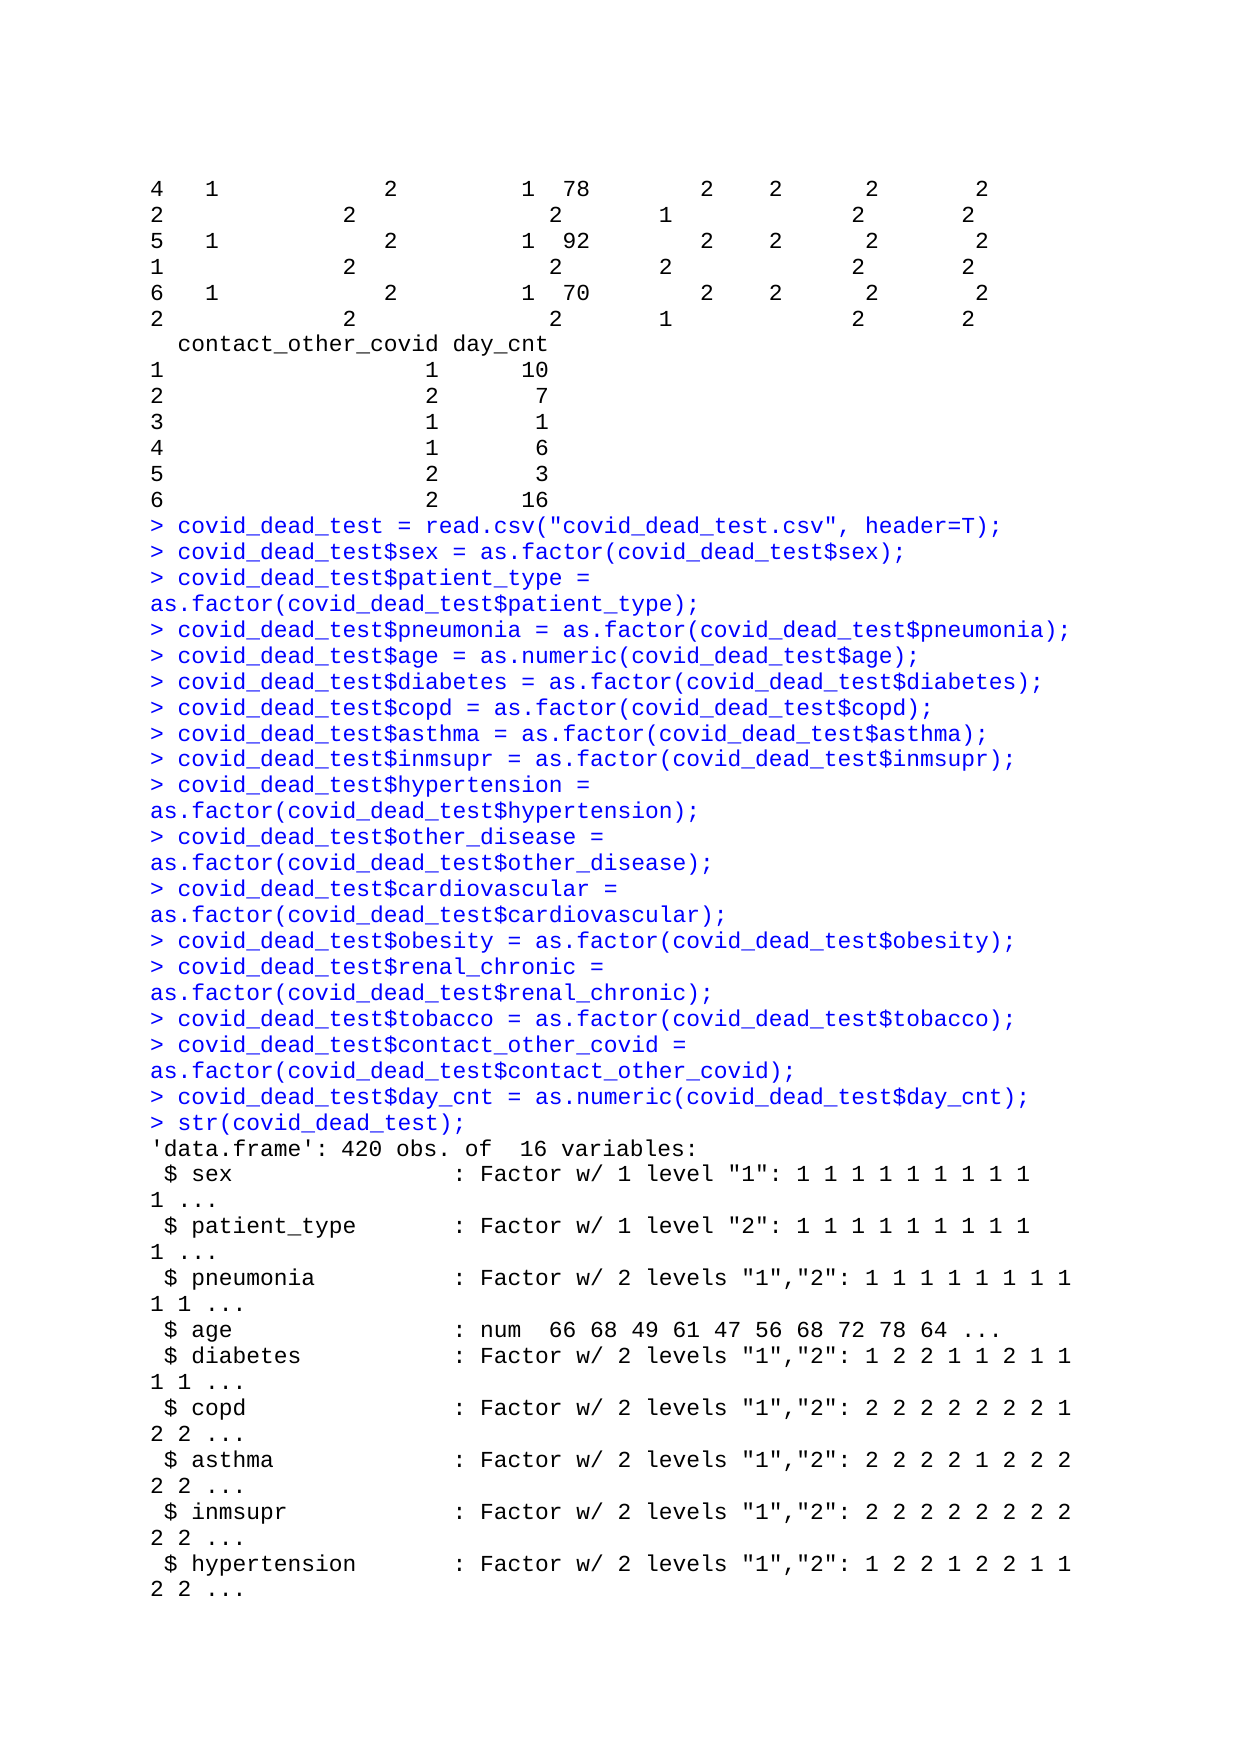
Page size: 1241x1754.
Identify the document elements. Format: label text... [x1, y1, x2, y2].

text $ hypertension : Factor w/ 2 levels "1","2": 1 2 2 1 2 2 1 1 2 2 ... [150, 1552, 1090, 1604]
text > covid_dead_test$age = as.numeric(covid_dead_test$age); [150, 644, 1090, 670]
text $ diabetes : Factor w/ 2 levels "1","2": 1 2 2 1 1 2 1 1 1 1 ... [150, 1344, 1090, 1396]
text $ sex : Factor w/ 1 level "1": 1 1 1 1 1 1 1 1 1 1 ... [150, 1163, 1090, 1215]
text > covid_dead_test$renal_chronic = as.factor(covid_dead_test$renal_chronic); [150, 955, 1090, 1007]
text > covid_dead_test$copd = as.factor(covid_dead_test$copd); [150, 696, 1090, 722]
text $ age : num 66 68 49 61 47 56 68 72 78 64 ... [150, 1318, 1090, 1344]
text > covid_dead_test$tobacco = as.factor(covid_dead_test$tobacco); [150, 1007, 1090, 1033]
text > covid_dead_test$diabetes = as.factor(covid_dead_test$diabetes); [150, 670, 1090, 696]
text > covid_dead_test$contact_other_covid = as.factor(covid_dead_test$contact_other_covid); [150, 1033, 1090, 1085]
text 4 1 2 1 78 2 2 2 2 2 2 2 1 2 2 [150, 177, 1090, 229]
text > covid_dead_test$sex = as.factor(covid_dead_test$sex); [150, 540, 1090, 566]
text 5 1 2 1 92 2 2 2 2 1 2 2 2 2 2 [150, 229, 1090, 281]
text > covid_dead_test$obesity = as.factor(covid_dead_test$obesity); [150, 929, 1090, 955]
text 5 2 3 [150, 462, 1090, 488]
text $ asthma : Factor w/ 2 levels "1","2": 2 2 2 2 1 2 2 2 2 2 ... [150, 1448, 1090, 1500]
text > covid_dead_test = read.csv("covid_dead_test.csv", header=T); [150, 514, 1090, 540]
text 4 1 6 [150, 437, 1090, 462]
text > covid_dead_test$patient_type = as.factor(covid_dead_test$patient_type); [150, 566, 1090, 618]
text 6 1 2 1 70 2 2 2 2 2 2 2 1 2 2 [150, 281, 1090, 333]
text > covid_dead_test$cardiovascular = as.factor(covid_dead_test$cardiovascular); [150, 877, 1090, 929]
text > covid_dead_test$inmsupr = as.factor(covid_dead_test$inmsupr); [150, 748, 1090, 774]
text > str(covid_dead_test); [150, 1111, 1090, 1137]
text 2 2 7 [150, 385, 1090, 411]
text > covid_dead_test$asthma = as.factor(covid_dead_test$asthma); [150, 722, 1090, 748]
text 6 2 16 [150, 488, 1090, 514]
text > covid_dead_test$hypertension = as.factor(covid_dead_test$hypertension); [150, 774, 1090, 826]
text 'data.frame': 420 obs. of 16 variables: [150, 1137, 1090, 1163]
text $ copd : Factor w/ 2 levels "1","2": 2 2 2 2 2 2 2 1 2 2 ... [150, 1396, 1090, 1448]
text > covid_dead_test$pneumonia = as.factor(covid_dead_test$pneumonia); [150, 618, 1090, 644]
text > covid_dead_test$day_cnt = as.numeric(covid_dead_test$day_cnt); [150, 1085, 1090, 1111]
text $ pneumonia : Factor w/ 2 levels "1","2": 1 1 1 1 1 1 1 1 1 1 ... [150, 1267, 1090, 1318]
text > covid_dead_test$other_disease = as.factor(covid_dead_test$other_disease); [150, 826, 1090, 877]
text 1 1 10 [150, 359, 1090, 385]
text $ patient_type : Factor w/ 1 level "2": 1 1 1 1 1 1 1 1 1 1 ... [150, 1215, 1090, 1267]
text $ inmsupr : Factor w/ 2 levels "1","2": 2 2 2 2 2 2 2 2 2 2 ... [150, 1500, 1090, 1552]
text contact_other_covid day_cnt [150, 333, 1090, 359]
text 3 1 1 [150, 411, 1090, 437]
